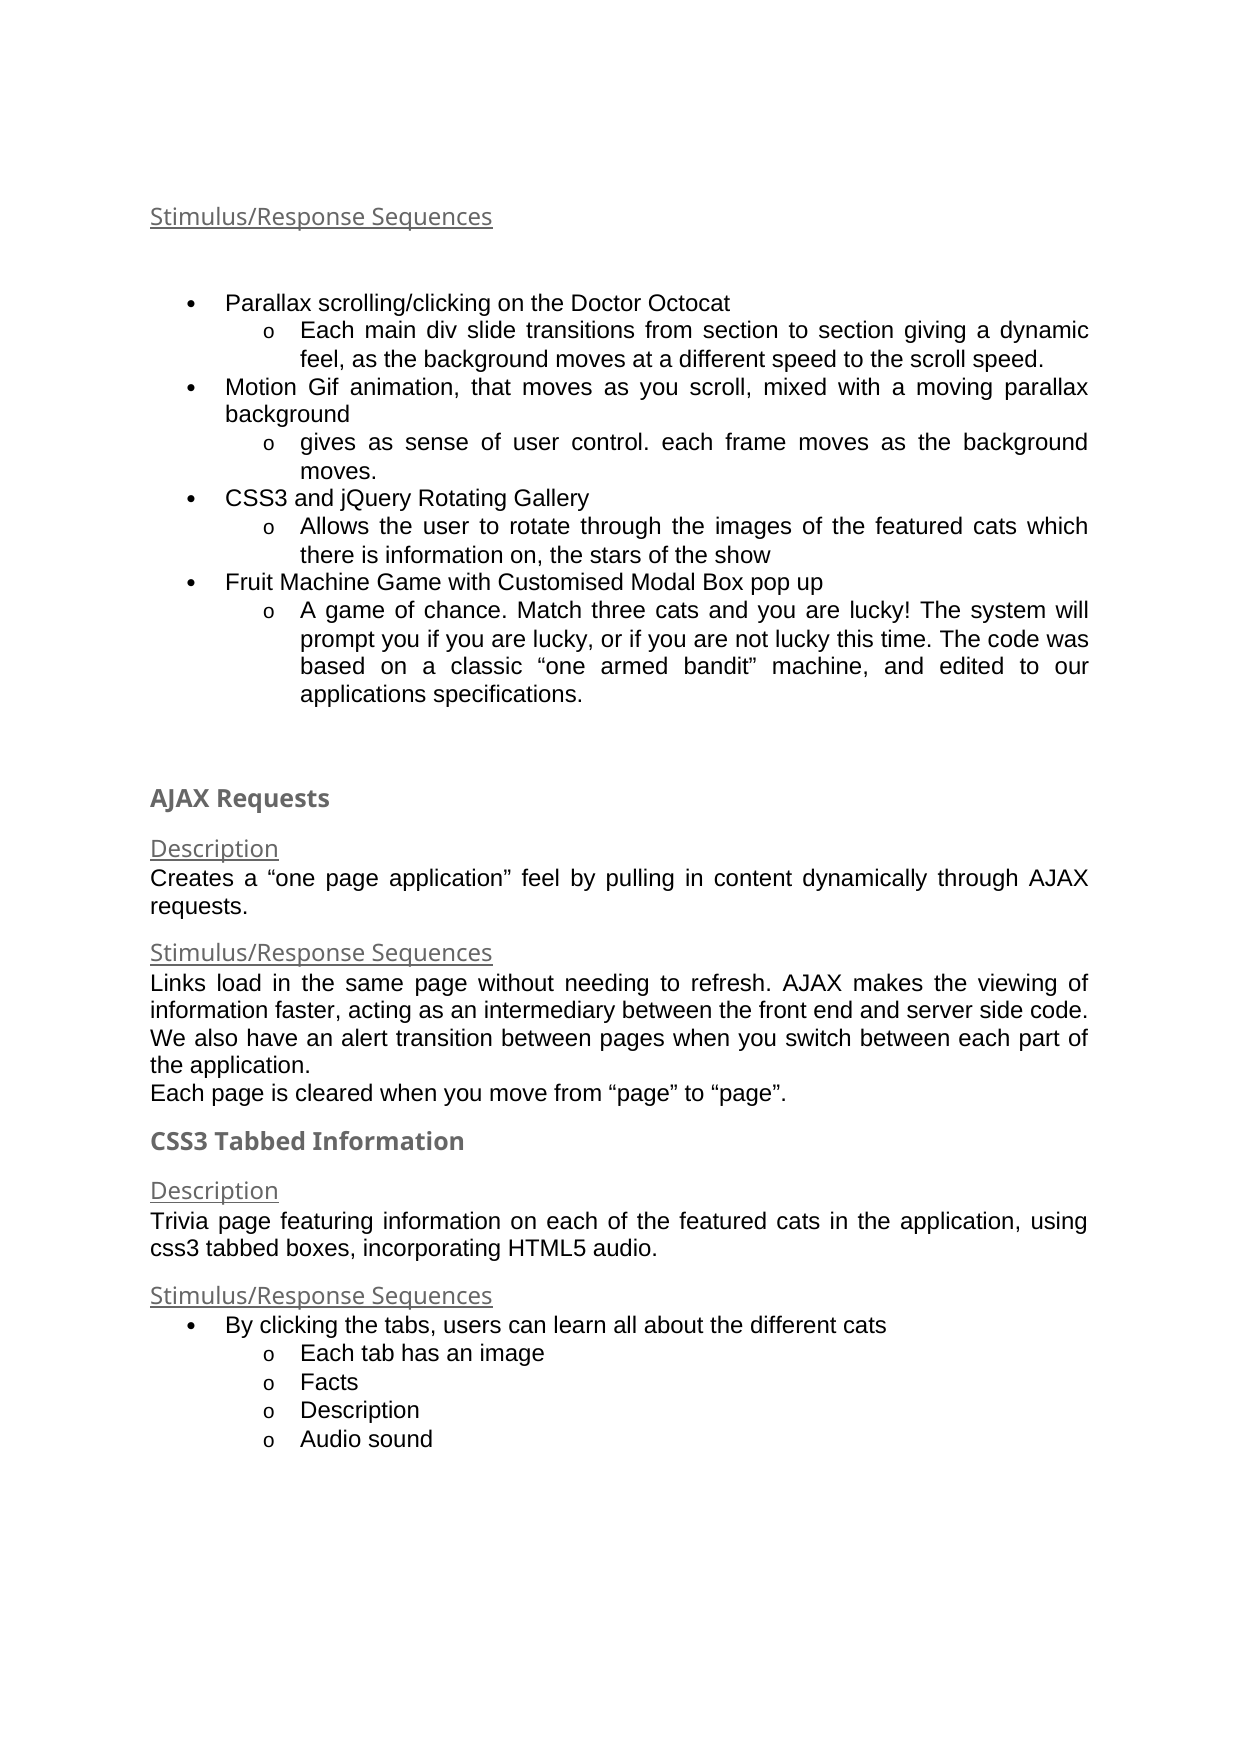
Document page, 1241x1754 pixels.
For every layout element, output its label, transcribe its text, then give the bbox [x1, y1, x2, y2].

text Stimulus/Response Sequences [150, 1278, 1090, 1311]
text Creates a “one page application” feel by pulling in content dynamically through AJAX requests. [150, 864, 1090, 919]
list Fruit Machine Game with Customised Modal Box pop up [187, 568, 1090, 596]
list Parallax scrolling/clicking on the Doctor Octocat [187, 289, 1090, 316]
text Description [150, 831, 1090, 864]
list Motion Gif animation, that moves as you scroll, mixed with a moving parallax background [187, 373, 1090, 428]
list Each main div slide transitions from section to section giving a dynamic feel, as the background moves at a different speed to the scroll speed. [262, 316, 1090, 373]
list CSS3 and jQuery Rotating Gallery [187, 484, 1090, 512]
list Audio sound [262, 1425, 1090, 1454]
text Links load in the same page without needing to refresh. AJAX makes the viewing of information faster, acting as an intermediary between the front end and server side code. We also have an alert transition between pages when you switch between each part of the application. [150, 968, 1090, 1079]
list A game of chance. Match three cats and you are lucky! The system will prompt you if you are lucky, or if you are not lucky this time. The code was based on a classic “one armed bandit” machine, and edited to our applications specifications. [262, 596, 1090, 707]
list Facts [262, 1367, 1090, 1396]
text Stimulus/Response Sequences [150, 936, 1090, 968]
list By clicking the tabs, users can learn all about the different cats [187, 1311, 1090, 1339]
text Description [150, 1174, 1090, 1207]
text Each page is cleared when you move from “page” to “page”. [150, 1079, 1090, 1107]
text AJAX Requests [150, 781, 1090, 815]
text Trivia page featuring information on each of the featured cats in the application, using css3 tabbed boxes, incorporating HTML5 audio. [150, 1207, 1090, 1262]
text Stimulus/Response Sequences [150, 199, 1090, 232]
list Description [262, 1396, 1090, 1425]
list gives as sense of user control. each frame moves as the background moves. [262, 428, 1090, 484]
text CSS3 Tabbed Information [150, 1123, 1090, 1157]
list Each tab has an image [262, 1339, 1090, 1367]
list Allows the user to rotate through the images of the featured cats which there is information on, the stars of the show [262, 512, 1090, 568]
